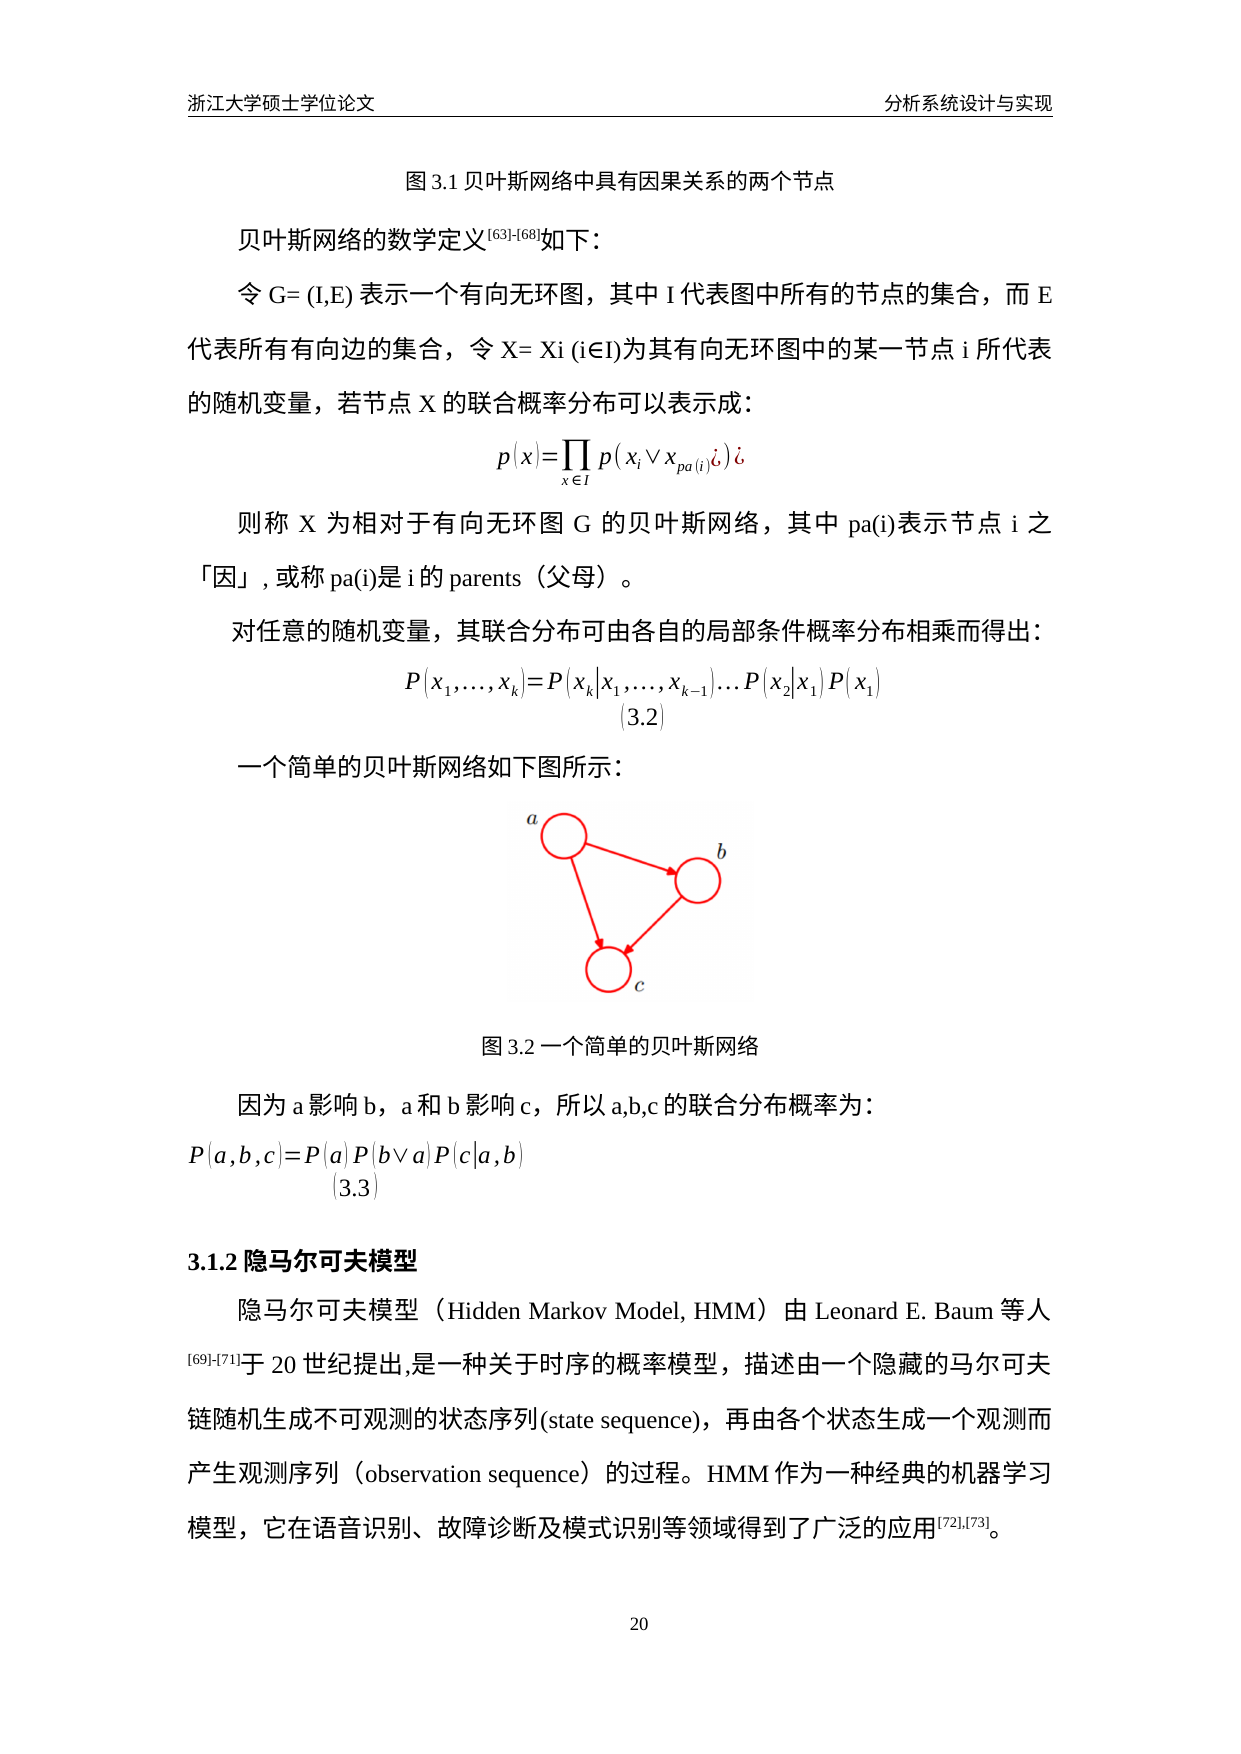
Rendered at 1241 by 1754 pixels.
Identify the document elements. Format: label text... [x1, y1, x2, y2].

text (3.1) [187, 438, 1053, 489]
text 图3.1 贝叶斯网络中具有因果关系的两个节点 [187, 164, 1053, 196]
text 贝叶斯网络的数学定义[63]-[64][65][66][67][68]如下： [187, 221, 1053, 257]
text 则称 X 为相对于有向无环图 G 的贝叶斯网络，其中 pa(i)表示节点 i 之「因」, 或称pa(i)是i的parents（父母）。 [187, 503, 1053, 594]
text 因为a影响b，a和b影响c，所以a,b,c的联合分布概率为： [187, 1086, 1053, 1202]
text 令 G= (I,E) 表示一个有向无环图，其中 I 代表图中所有的节点的集合，而 E 代表所有有向边的集合，令X= Xi (i∈I)为其有向无环图中的某一节点 i 所代表的随机变量，若节点 X 的联合概率分布可以表示成： [187, 275, 1053, 420]
text 图3.2 一个简单的贝叶斯网络 [187, 1029, 1053, 1061]
subtitle 隐马尔可夫模型 [187, 1242, 1053, 1278]
text 对任意的随机变量，其联合分布可由各自的局部条件概率分布相乘而得出： [200, 612, 1053, 648]
picture [506, 801, 755, 1002]
text 隐马尔可夫模型（Hidden Markov Model, HMM）由Leonard E. Baum等人[69]-[70][71]][67][于20世纪提出,是一种关于时序的概率模型，描述由一个隐藏的马尔可夫链随机生成不可观测的状态序列(state sequence)，再由各个状态生成一个观测而产生观测序列（observation sequence）的过程。HMM作为一种经典的机器学习模型，它在语音识别、故障诊断及模式识别等领域得到了广泛的应用[72],[73]。 [187, 1291, 1053, 1544]
text 一个简单的贝叶斯网络如下图所示： [187, 747, 1053, 783]
